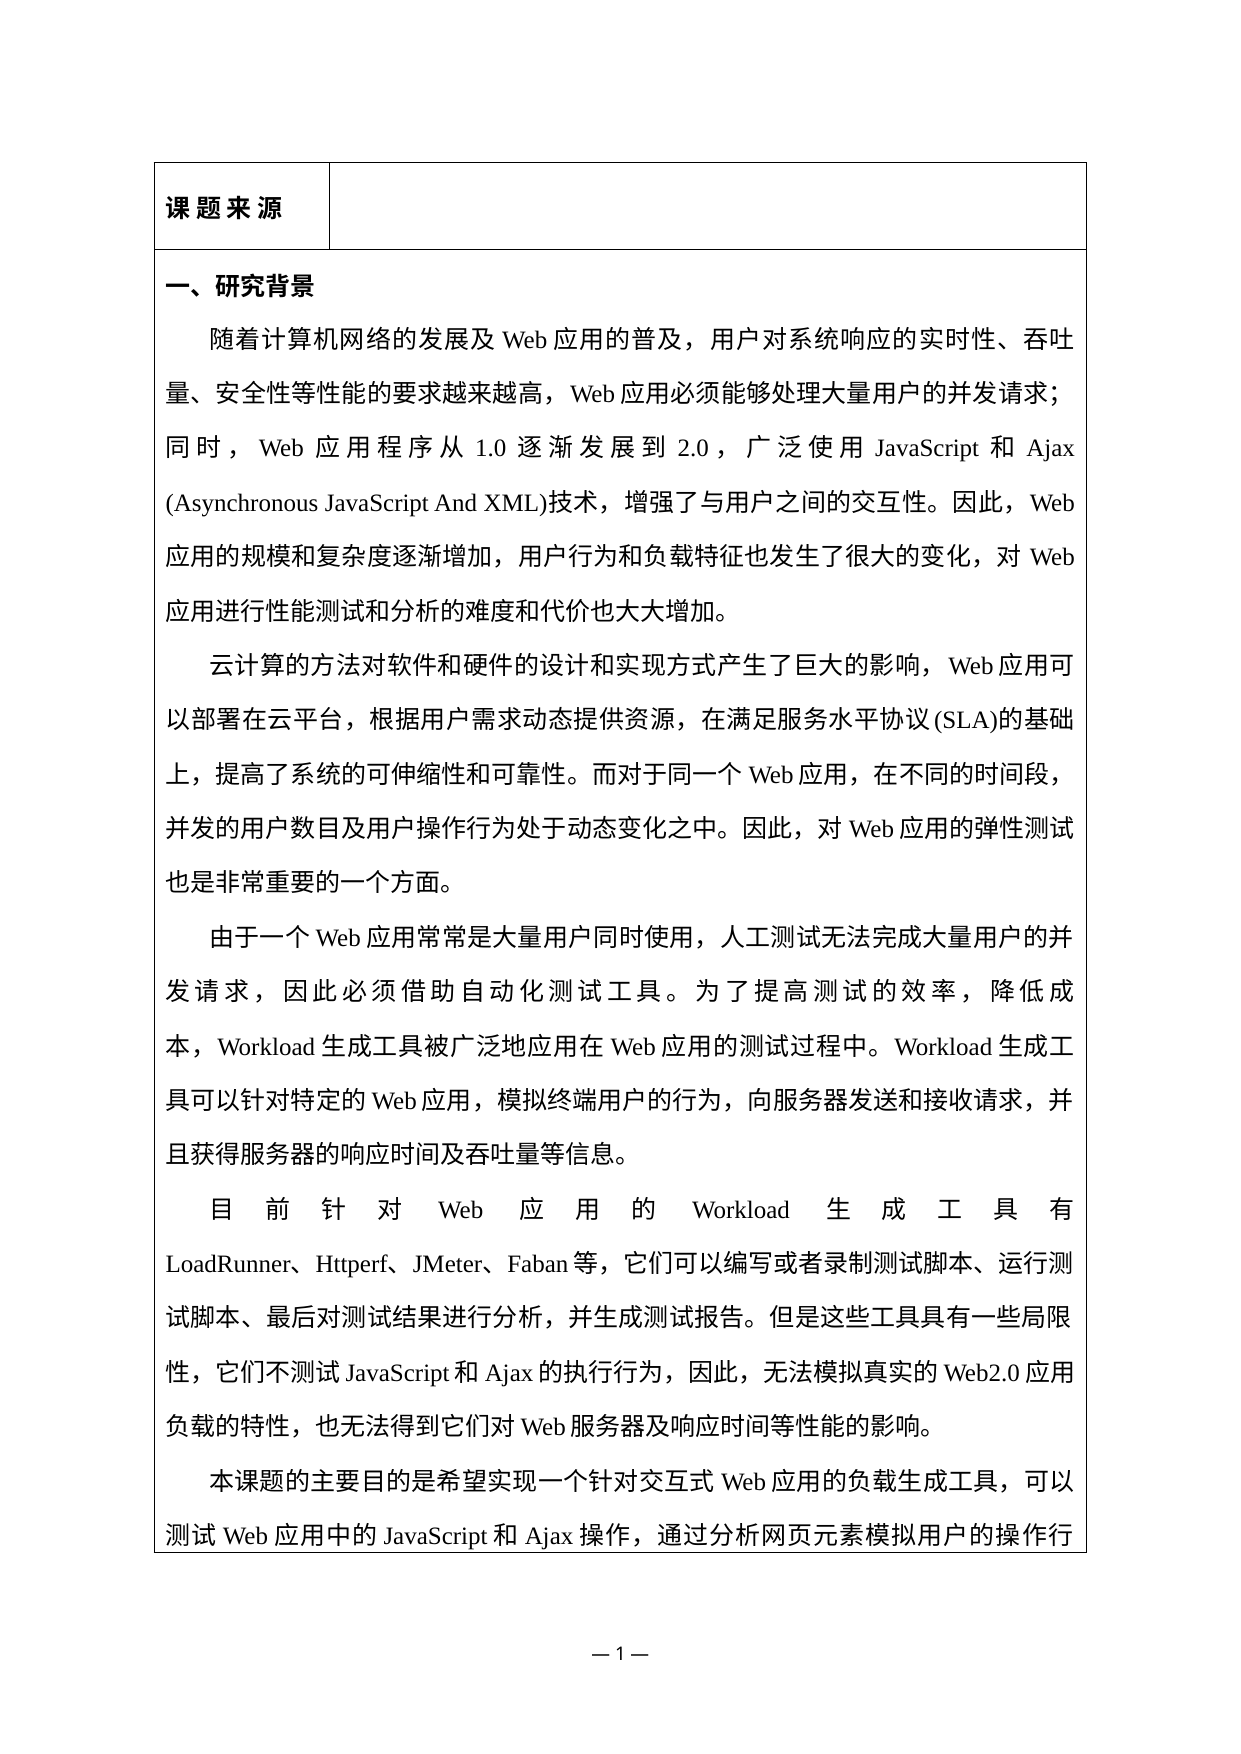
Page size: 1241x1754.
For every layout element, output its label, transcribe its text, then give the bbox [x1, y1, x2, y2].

table_header [330, 163, 1086, 249]
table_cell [155, 250, 1086, 1552]
table_header 课 题 来 源 [155, 163, 329, 249]
